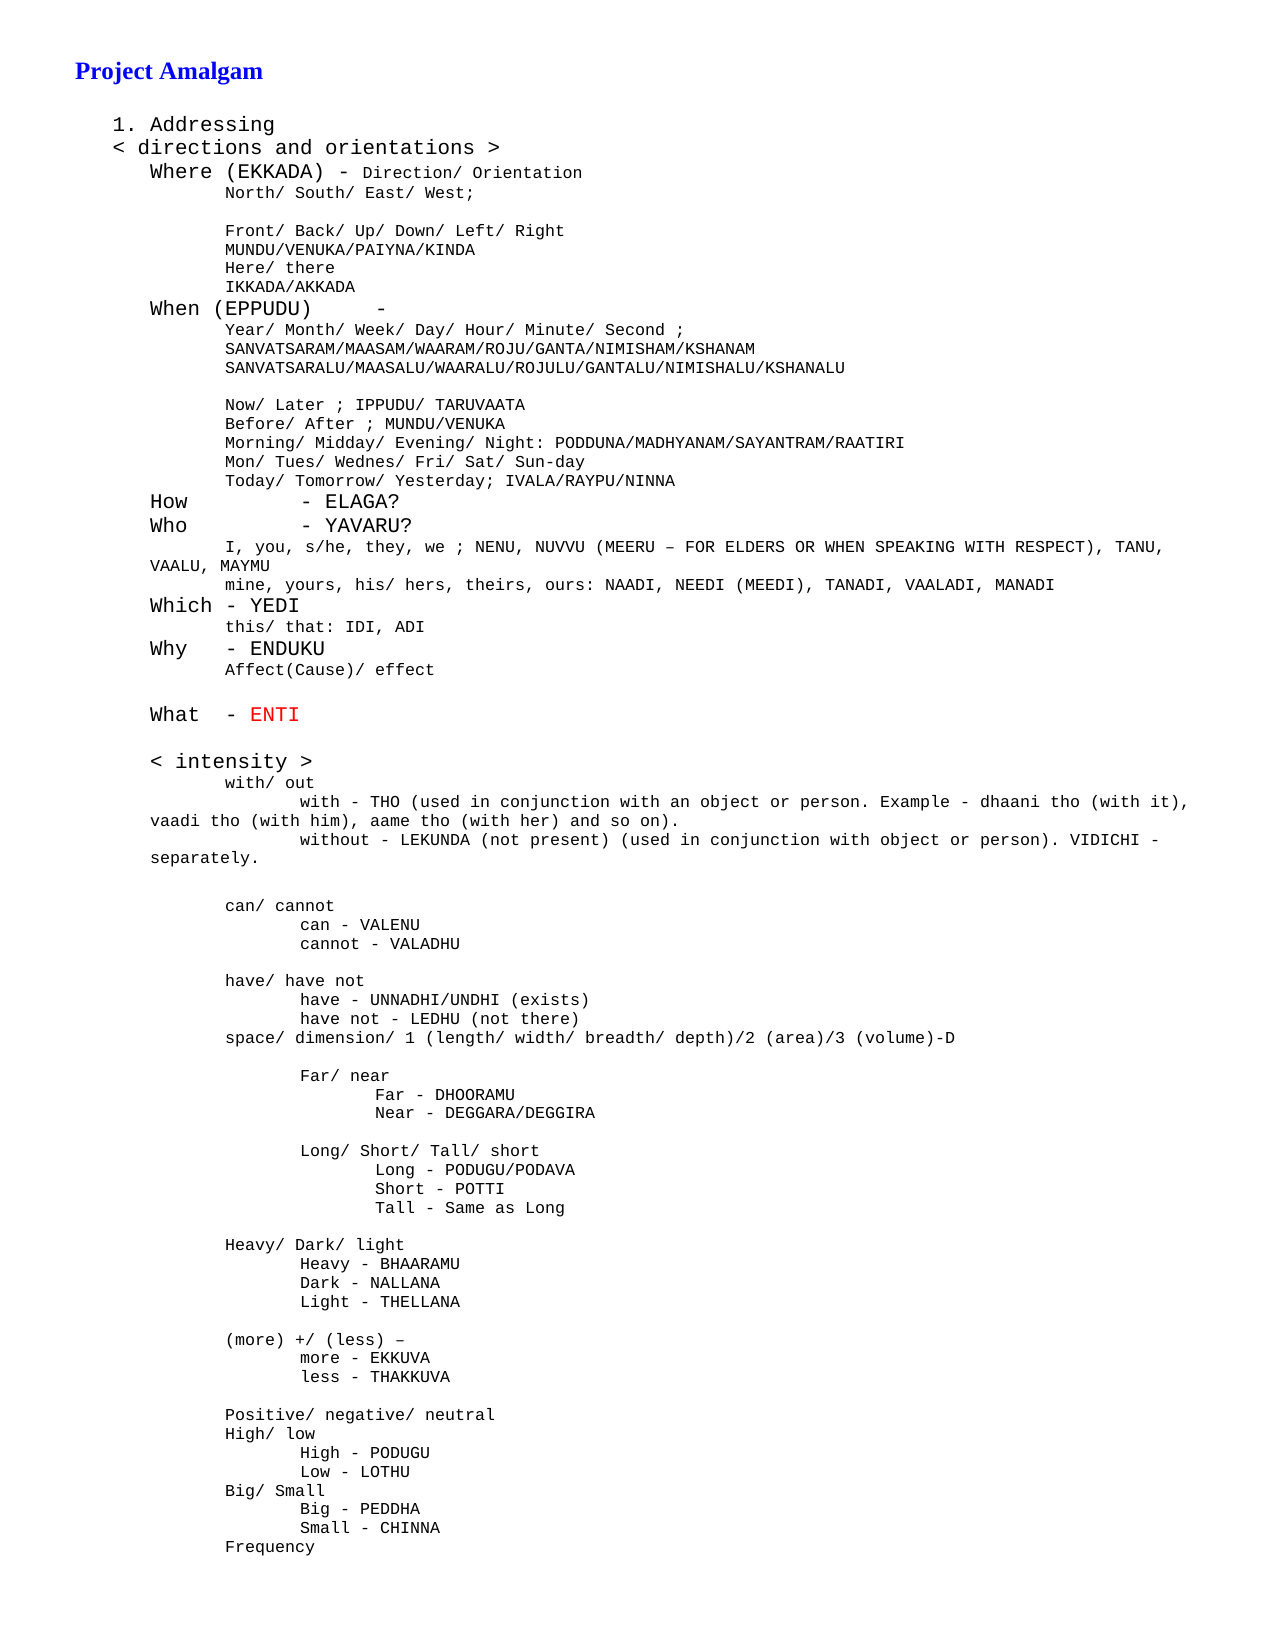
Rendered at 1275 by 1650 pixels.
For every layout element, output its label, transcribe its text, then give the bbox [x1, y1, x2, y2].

text What - ENTI [75, 704, 1191, 727]
text Now/ Later ; IPPUDU/ TARUVAATA [150, 397, 1191, 416]
text Frequency [150, 1539, 1191, 1557]
text mine, yours, his/ hers, theirs, ours: NAADI, NEEDI (MEEDI), TANADI, VAALADI, MANADI [150, 576, 1191, 595]
text can - VALENU [225, 916, 1191, 935]
text When (EPPUDU) - [75, 298, 1191, 321]
text Low - LOTHU [150, 1463, 1191, 1482]
text Heavy/ Dark/ light [150, 1237, 1191, 1256]
text have not - LEDHU (not there) [225, 1011, 1191, 1029]
text High/ low [150, 1426, 1191, 1444]
text High - PODUGU [150, 1444, 1191, 1463]
text Tall - Same as Long [150, 1199, 1191, 1218]
text Near - DEGGARA/DEGGIRA [225, 1105, 1191, 1124]
text Affect(Cause)/ effect [150, 661, 1191, 680]
text Long/ Short/ Tall/ short [150, 1143, 1191, 1162]
text space/ dimension/ 1 (length/ width/ breadth/ depth)/2 (area)/3 (volume)-D [150, 1029, 1191, 1048]
text SANVATSARALU/MAASALU/WAARALU/ROJULU/GANTALU/NIMISHALU/KSHANALU [150, 359, 1191, 378]
text with/ out [150, 774, 1191, 793]
text Small - CHINNA [150, 1520, 1191, 1539]
list Addressing [112, 114, 1191, 137]
text Who - YAVARU? [75, 515, 1191, 538]
text Far/ near [225, 1067, 1191, 1086]
text Today/ Tomorrow/ Yesterday; IVALA/RAYPU/NINNA [150, 472, 1191, 491]
text have/ have not [225, 973, 1191, 992]
text Light - THELLANA [150, 1293, 1191, 1312]
text Big/ Small [150, 1482, 1191, 1501]
text Dark - NALLANA [150, 1275, 1191, 1293]
text How - ELAGA? [75, 491, 1191, 515]
text have - UNNADHI/UNDHI (exists) [225, 992, 1191, 1011]
text more - EKKUVA [150, 1350, 1191, 1369]
text this/ that: IDI, ADI [150, 619, 1191, 637]
text Morning/ Midday/ Evening/ Night: PODDUNA/MADHYANAM/SAYANTRAM/RAATIRI [150, 434, 1191, 453]
text Big - PEDDHA [150, 1501, 1191, 1520]
text I, you, s/he, they, we ; NENU, NUVVU (MEERU – FOR ELDERS OR WHEN SPEAKING WITH RESPECT), TANU, VAALU, MAYMU [150, 538, 1191, 576]
text less - THAKKUVA [150, 1369, 1191, 1388]
text Which - YEDI [75, 595, 1191, 619]
text North/ South/ East/ West; [150, 185, 1191, 203]
text SANVATSARAM/MAASAM/WAARAM/ROJU/GANTA/NIMISHAM/KSHANAM [150, 340, 1191, 359]
text Front/ Back/ Up/ Down/ Left/ Right [150, 222, 1191, 241]
text with - THO (used in conjunction with an object or person. Example - dhaani tho (with it), vaadi tho (with him), aame tho (with her) and so on). [150, 793, 1191, 831]
text Heavy - BHAARAMU [150, 1256, 1191, 1275]
text < directions and orientations > [112, 137, 1191, 161]
text Before/ After ; MUNDU/VENUKA [150, 416, 1191, 434]
text MUNDU/VENUKA/PAIYNA/KINDA [150, 241, 1191, 260]
text can/ cannot [225, 898, 1191, 916]
text Why - ENDUKU [75, 637, 1191, 661]
text < intensity > [75, 751, 1191, 774]
text Positive/ negative/ neutral [150, 1407, 1191, 1426]
text Short - POTTI [150, 1180, 1191, 1199]
text Far - DHOORAMU [225, 1086, 1191, 1105]
text cannot - VALADHU [225, 935, 1191, 954]
text IKKADA/AKKADA [150, 279, 1191, 298]
text Here/ there [150, 260, 1191, 279]
text Project Amalgam [75, 56, 1191, 114]
text Long - PODUGU/PODAVA [150, 1162, 1191, 1180]
text (more) +/ (less) – [150, 1331, 1191, 1350]
text Mon/ Tues/ Wednes/ Fri/ Sat/ Sun-day [150, 453, 1191, 472]
text Where (EKKADA) - Direction/ Orientation [75, 161, 1191, 185]
text Year/ Month/ Week/ Day/ Hour/ Minute/ Second ; [150, 321, 1191, 340]
text without - LEKUNDA (not present) (used in conjunction with object or person). VIDICHI - separately. [150, 831, 1191, 869]
